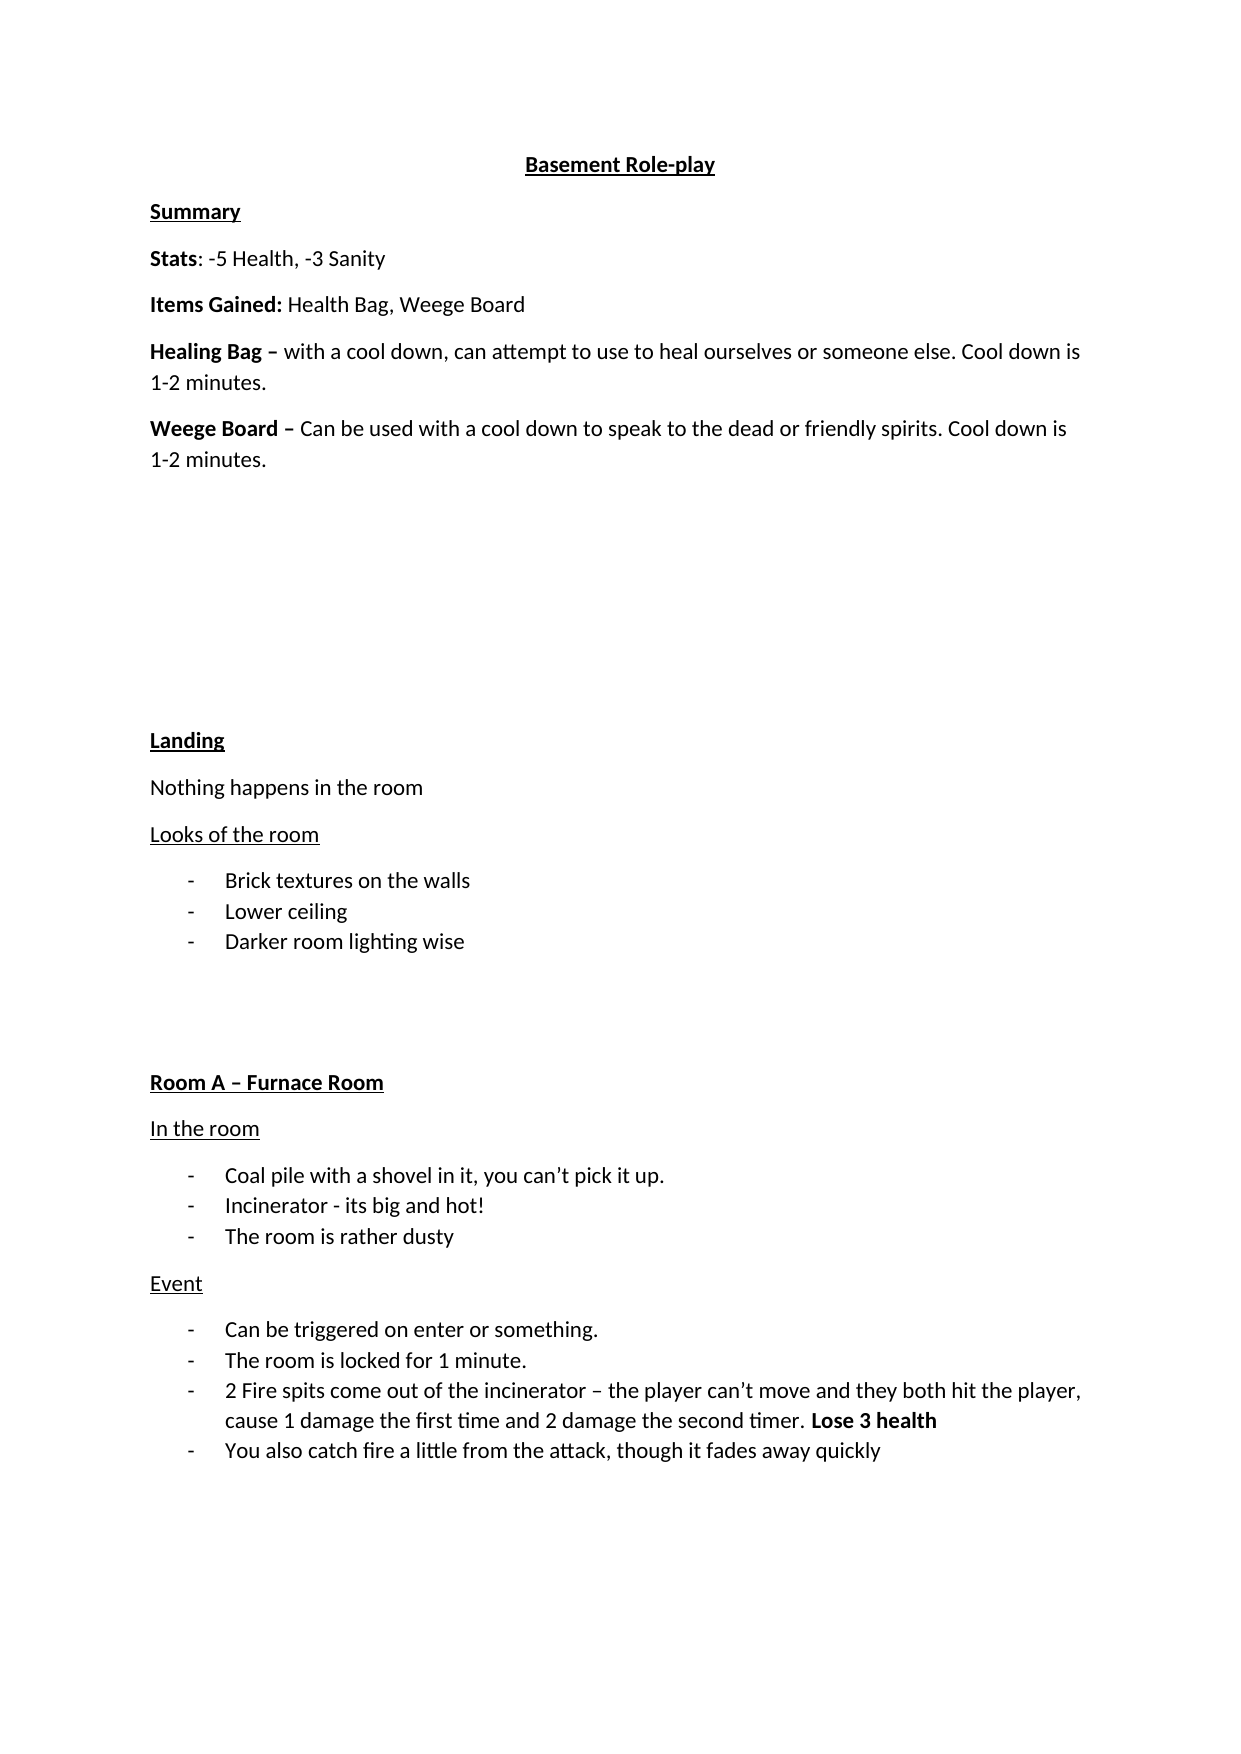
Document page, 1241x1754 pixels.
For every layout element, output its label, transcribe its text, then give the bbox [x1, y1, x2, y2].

list Darker room lighting wise [187, 927, 1090, 955]
list Brick textures on the walls [187, 867, 1090, 895]
text Looks of the room [150, 820, 1090, 848]
list Lower ceiling [187, 897, 1090, 925]
text Room A – Furnace Room [150, 1068, 1090, 1096]
text Landing [150, 726, 1090, 754]
list Coal pile with a shovel in it, you can’t pick it up. [187, 1161, 1090, 1189]
text Basement Role-play [150, 150, 1090, 178]
list Incinerator - its big and hot! [187, 1192, 1090, 1220]
text Nothing happens in the room [150, 773, 1090, 801]
list You also catch fire a little from the attack, though it fades away quickly [187, 1436, 1090, 1464]
list The room is locked for 1 minute. [187, 1346, 1090, 1374]
list Can be triggered on enter or something. [187, 1316, 1090, 1344]
text Weege Board – Can be used with a cool down to speak to the dead or friendly spirits. Cool down is 1-2 minutes. [150, 414, 1090, 473]
text In the room [150, 1114, 1090, 1143]
list The room is rather dusty [187, 1222, 1090, 1250]
text Summary [150, 197, 1090, 225]
text Healing Bag – with a cool down, can attempt to use to heal ourselves or someone else. Cool down is 1-2 minutes. [150, 337, 1090, 396]
text Stats: -5 Health, -3 Sanity [150, 244, 1090, 272]
text Event [150, 1269, 1090, 1297]
list 2 Fire spits come out of the incinerator – the player can’t move and they both hit the player, cause 1 damage the first time and 2 damage the second timer. Lose 3 health [187, 1376, 1090, 1434]
text Items Gained: Health Bag, Weege Board [150, 291, 1090, 319]
